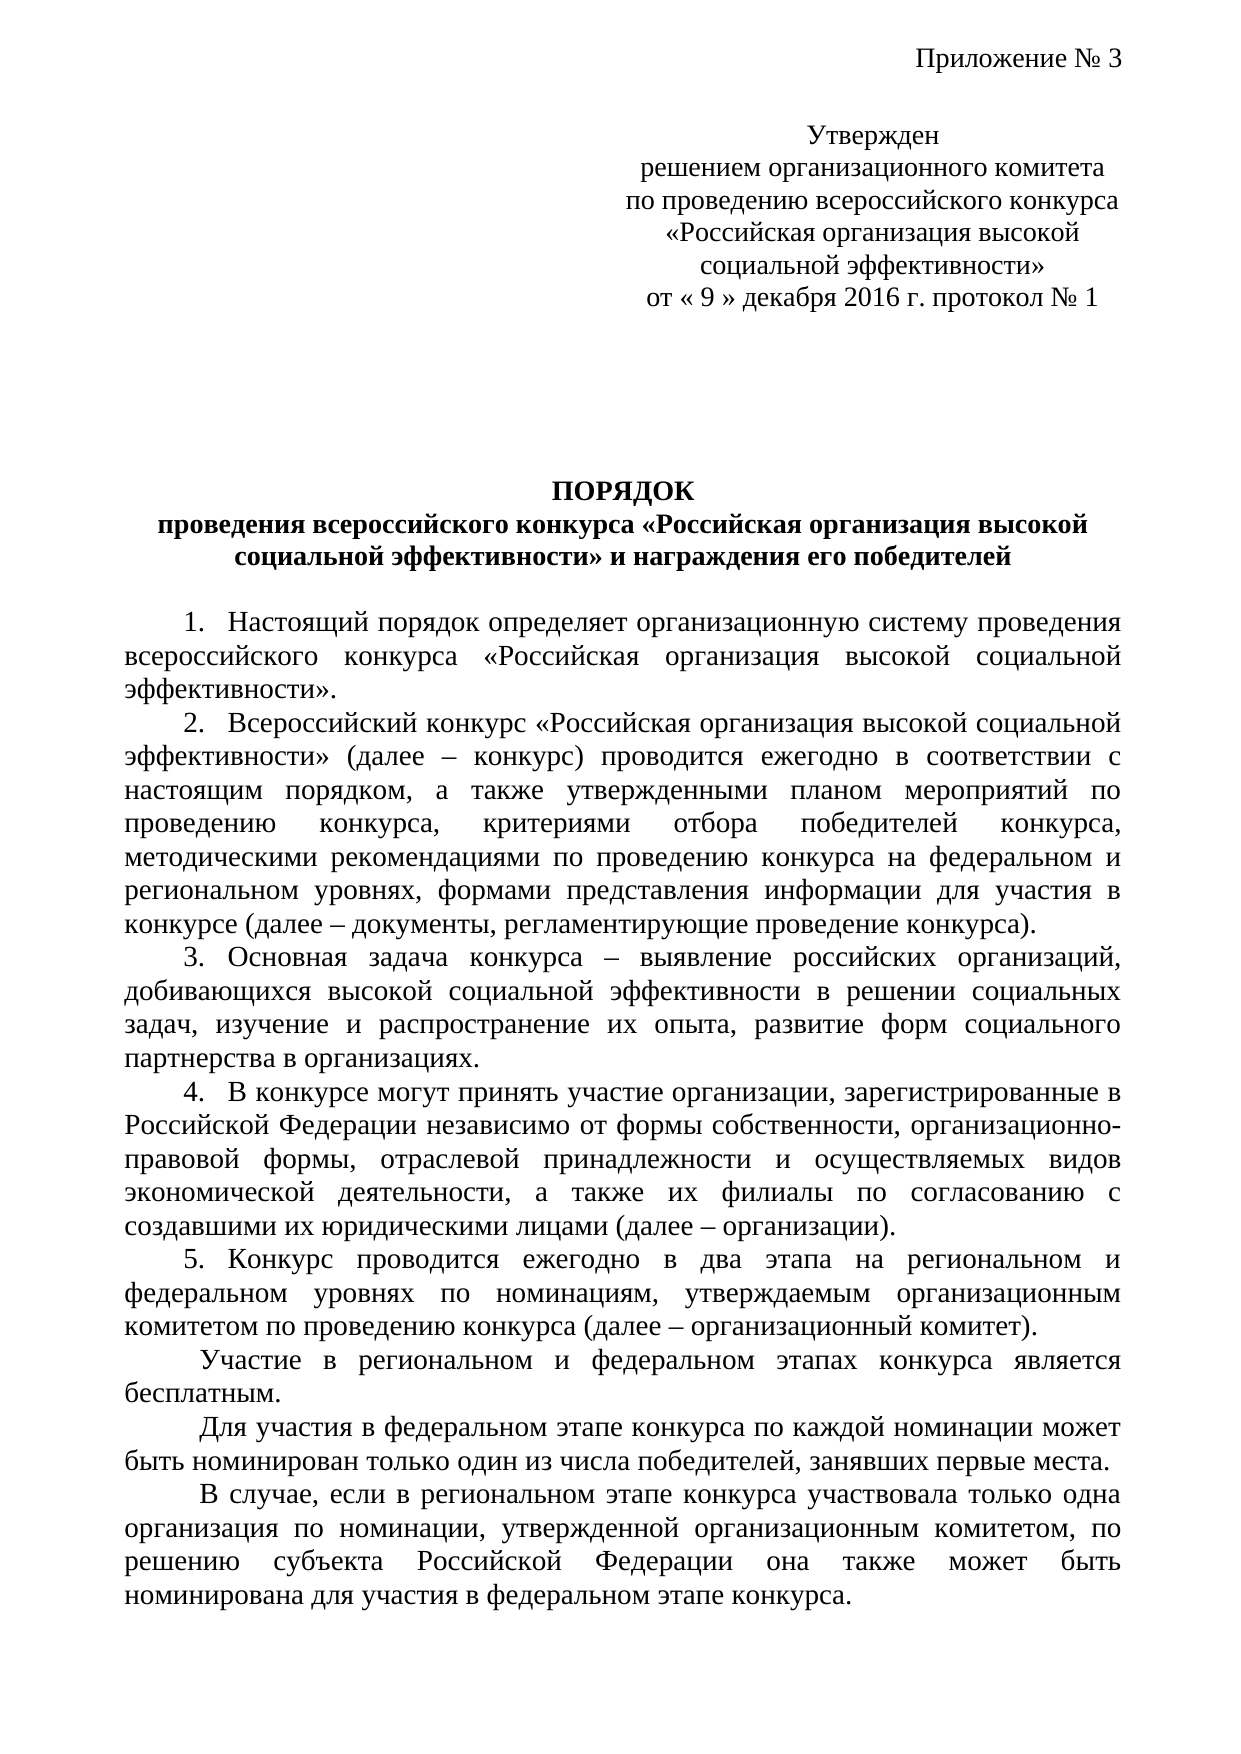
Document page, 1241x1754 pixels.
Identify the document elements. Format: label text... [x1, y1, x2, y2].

list Всероссийский конкурс «Российская организация высокой социальной эффективности» (далее – конкурс) проводится ежегодно в соответствии с настоящим порядком, а также утвержденными планом мероприятий по проведению конкурса, критериями отбора победителей конкурса, методическими рекомендациями по проведению конкурса на федеральном и региональном уровнях, формами представления информации для участия в конкурсе (далее – документы, регламентирующие проведение конкурса). [124, 705, 1122, 939]
list Основная задача конкурса – выявление российских организаций, добивающихся высокой социальной эффективности в решении социальных задач, изучение и распространение их опыта, развитие форм социального партнерства в организациях. [124, 939, 1122, 1074]
list Настоящий порядок определяет организационную систему проведения всероссийского конкурса «Российская организация высокой социальной эффективности». [124, 604, 1122, 705]
text В случае, если в региональном этапе конкурса участвовала только одна организация по номинации, утвержденной организационным комитетом, по решению субъекта Российской Федерации она также может быть номинирована для участия в федеральном этапе конкурса. [124, 1476, 1122, 1610]
text ПОРЯДОК [124, 474, 1122, 507]
text Для участия в федеральном этапе конкурса по каждой номинации может быть номинирован только один из числа победителей, занявших первые места. [124, 1409, 1122, 1476]
list Конкурс проводится ежегодно в два этапа на региональном и федеральном уровнях по номинациям, утверждаемым организационным комитетом по проведению конкурса (далее – организационный комитет). [124, 1241, 1122, 1342]
table_header Утвержден решением организационного комитета по проведению всероссийского конкурса «Российская организация высокой социальной эффективности» от « 9 » декабря 2016 г. протокол № 1 [612, 118, 1133, 345]
text Участие в региональном и федеральном этапах конкурса является бесплатным. [124, 1342, 1122, 1409]
text проведения всероссийского конкурса «Российская организация высокой социальной эффективности» и награждения его победителей [124, 507, 1122, 572]
list В конкурсе могут принять участие организации, зарегистрированные в Российской Федерации независимо от формы собственности, организационно-правовой формы, отраслевой принадлежности и осуществляемых видов экономической деятельности, а также их филиалы по согласованию с создавшими их юридическими лицами (далее – организации). [124, 1074, 1122, 1241]
